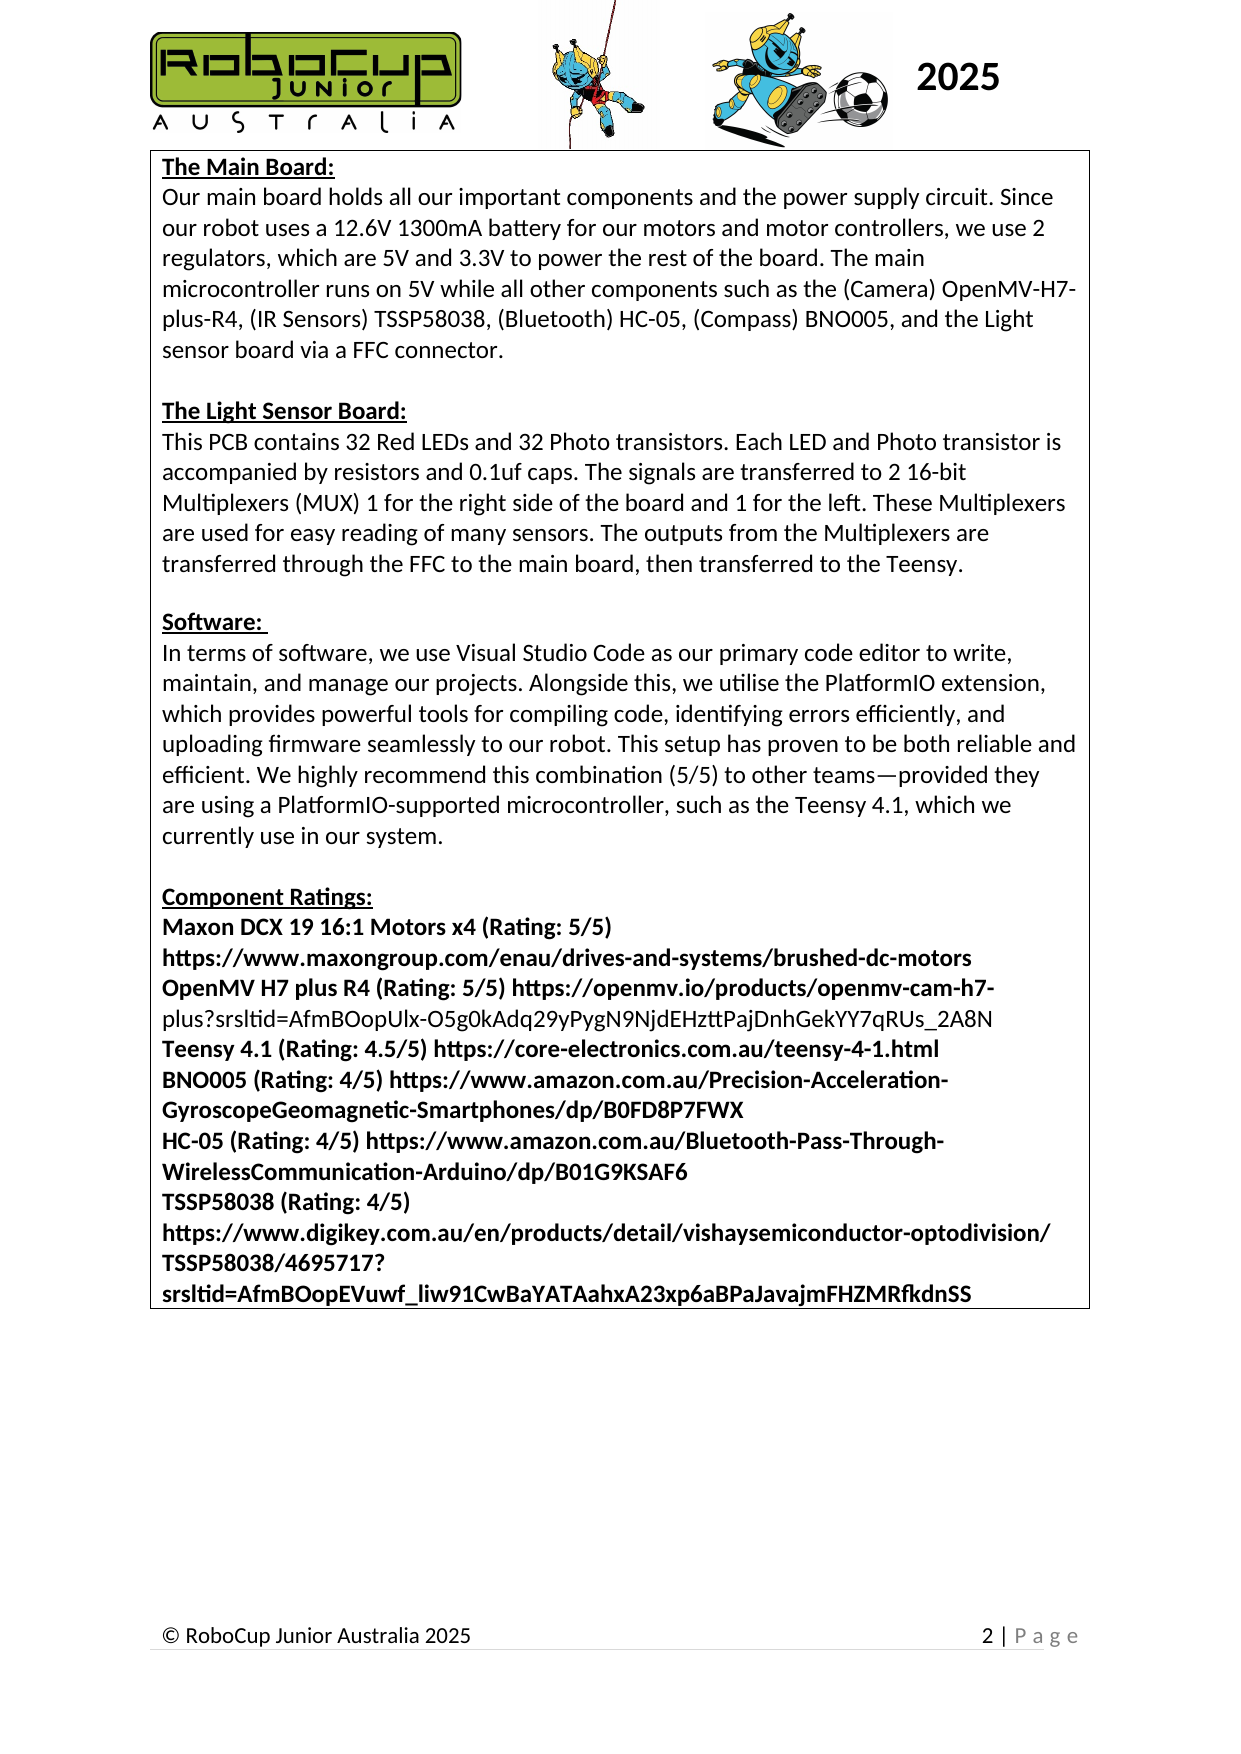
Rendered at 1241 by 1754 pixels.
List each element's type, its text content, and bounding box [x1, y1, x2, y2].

picture [537, 0, 661, 149]
picture [150, 32, 462, 133]
picture [705, 12, 893, 150]
